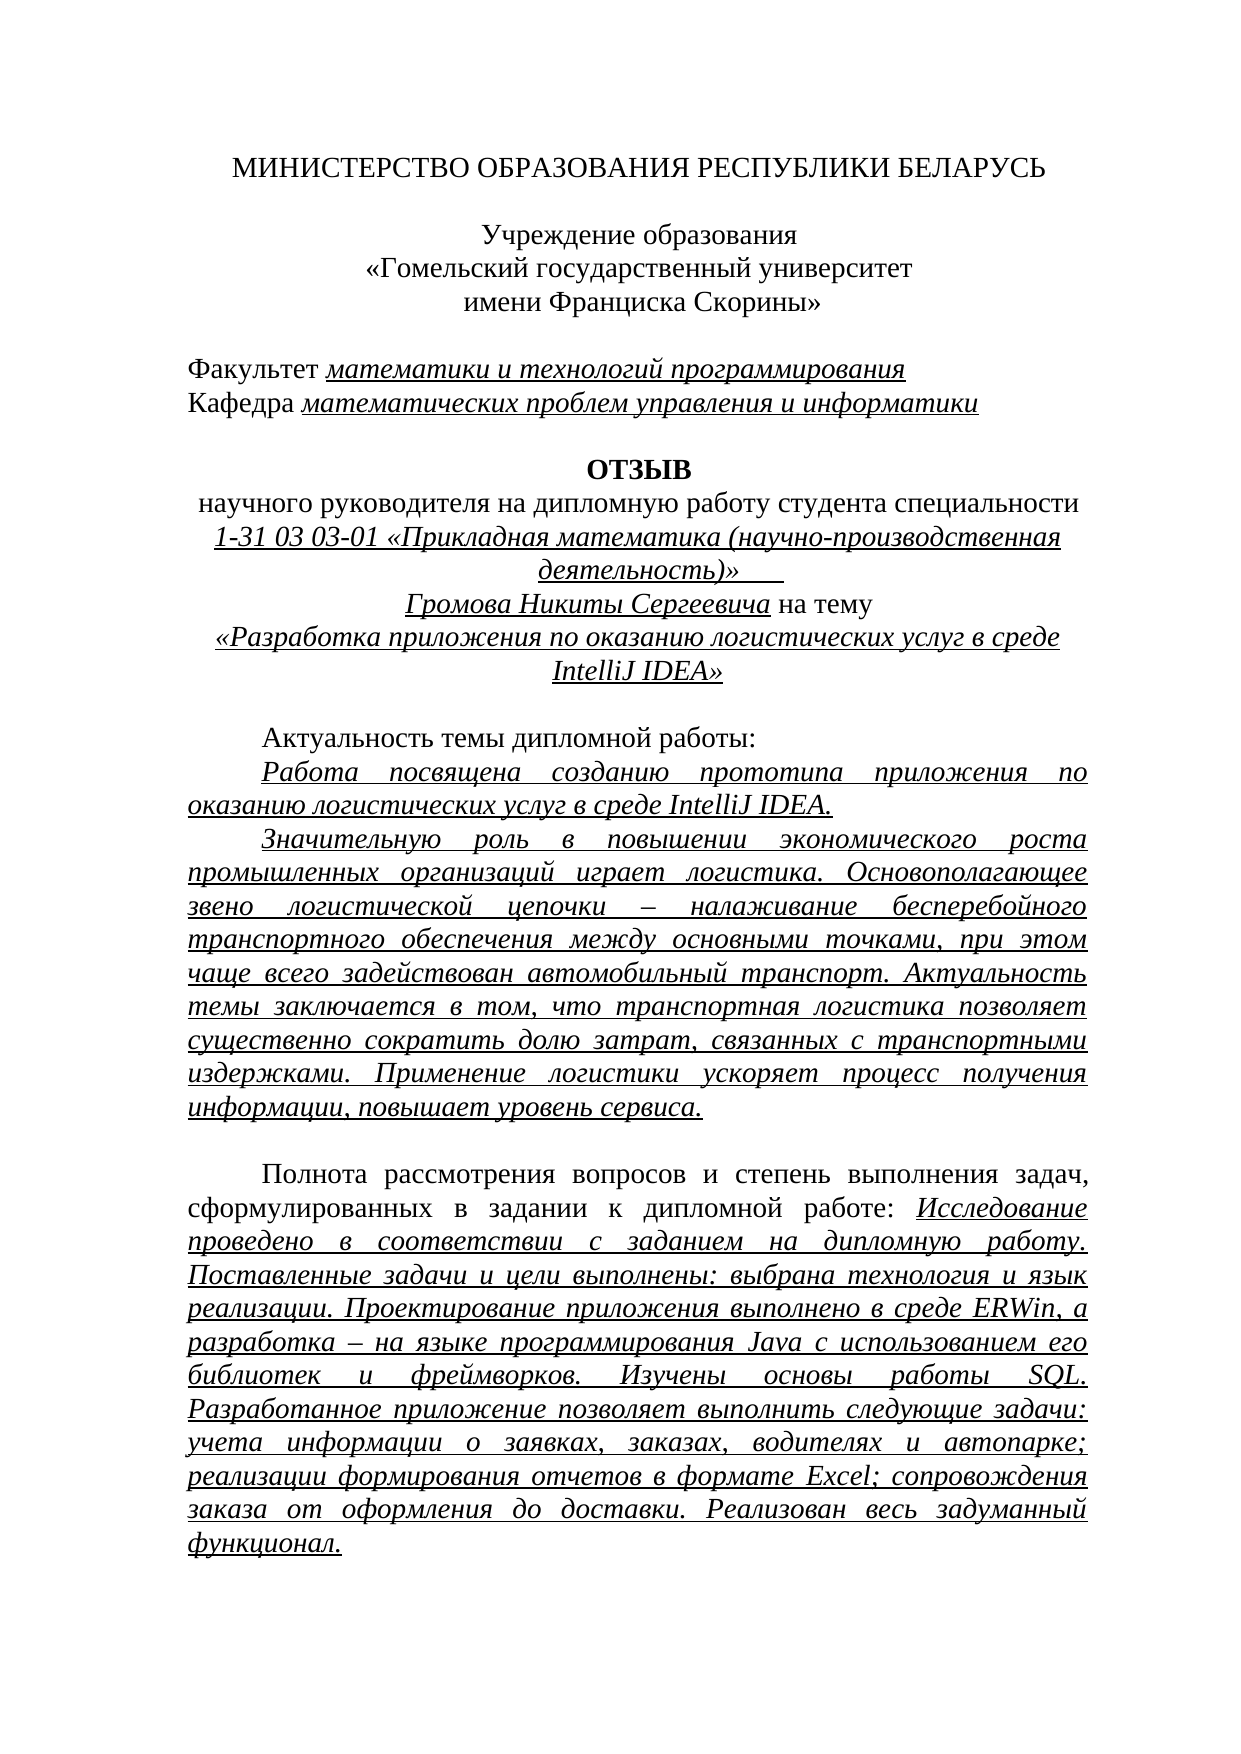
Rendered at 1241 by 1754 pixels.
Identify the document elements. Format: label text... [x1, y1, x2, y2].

text Громова Никиты Сергеевича на тему [187, 586, 1090, 619]
text Факультет математики и технологий программирования [187, 351, 1090, 385]
text научного руководителя на дипломную работу студента специальности [187, 485, 1090, 519]
text Кафедра математических проблем управления и информатики [187, 385, 1090, 418]
text 1-31 03 03-01 «Прикладная математика (научно-производственная деятельность)» [187, 519, 1090, 586]
text Работа посвящена созданию прототипа приложения по оказанию логистических услуг в среде IntelliJ IDEA. [187, 754, 844, 816]
text Полнота рассмотрения вопросов и степень выполнения задач, сформулированных в задании к дипломной работе: Исследование проведено в соответствии с заданием на дипломную работу. Поставленные задачи и цели выполнены: выбрана технология и язык реализации. Проектирование приложения выполнено в среде ERWin, а разработка – на языке программирования Java с использованием его библиотек и фреймворков. Изучены основы работы SQL. Разработанное приложение позволяет выполнить следующие задачи: учета информации о заявках, заказах, водителях и автопарке; реализации формирования отчетов в формате Excel; сопровождения заказа от оформления до доставки. Реализован весь задуманный функционал. [187, 1156, 1090, 1559]
text Учреждение образования [187, 217, 1090, 251]
subtitle ОТЗЫВ [187, 452, 1090, 485]
text имени Франциска Скорины» [187, 284, 1090, 318]
text «Разработка приложения по оказанию логистических услуг в среде IntelliJ IDEA» [187, 619, 1090, 687]
text МИНИСТЕРСТВО ОБРАЗОВАНИЯ РЕСПУБЛИКИ БЕЛАРУСЬ [187, 150, 1090, 183]
text «Гомельский государственный университет [187, 251, 1090, 284]
text Актуальность темы дипломной работы: [187, 720, 1090, 754]
text Работа посвящена созданию прототипа приложения по оказанию логистических услуг в среде IntelliJ IDEA. [717, 754, 1090, 821]
text Значительную роль в повышении экономического роста промышленных организаций играет логистика. Основополагающее звено логистической цепочки – налаживание бесперебойного транспортного обеспечения между основными точками, при этом чаще всего задействован автомобильный транспорт. Актуальность темы заключается в том, что транспортная логистика позволяет существенно сократить долю затрат, связанных с транспортными издержками. Применение логистики ускоряет процесс получения информации, повышает уровень сервиса. [187, 821, 1090, 1123]
